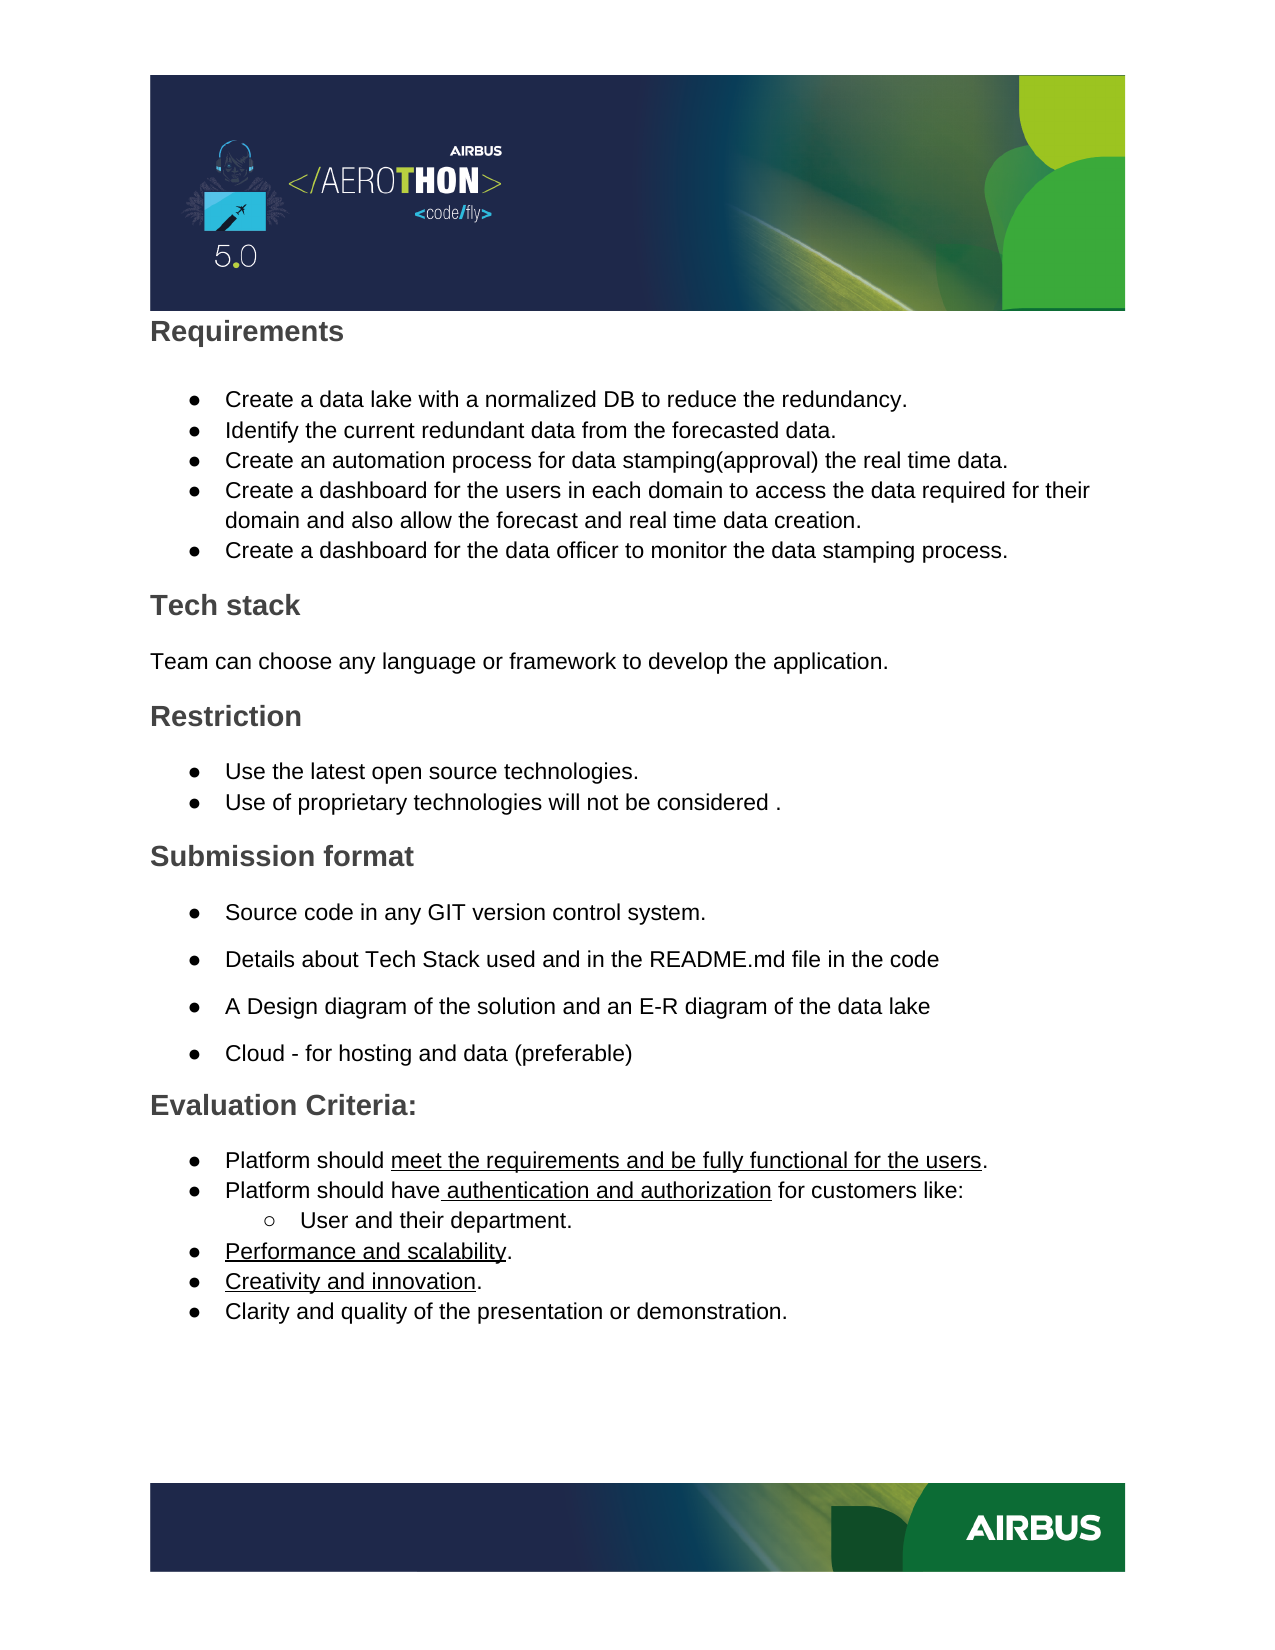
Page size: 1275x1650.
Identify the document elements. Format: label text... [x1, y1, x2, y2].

list Create an automation process for data stamping(approval) the real time data. [187, 447, 1125, 473]
text Team can choose any language or framework to develop the application. [150, 648, 1125, 674]
list User and their department. [262, 1207, 1125, 1234]
list Source code in any GIT version control system. [187, 899, 1125, 925]
subtitle Restriction [150, 699, 1125, 732]
list A Design diagram of the solution and an E-R diagram of the data lake [187, 993, 1125, 1019]
picture [150, 75, 1125, 311]
picture [150, 1483, 1125, 1572]
list Platform should meet the requirements and be fully functional for the users. [187, 1147, 1125, 1173]
list Create a data lake with a normalized DB to reduce the redundancy. [187, 386, 1125, 413]
list Create a dashboard for the data officer to monitor the data stamping process. [187, 537, 1125, 564]
list Platform should have authentication and authorization for customers like: [187, 1177, 1125, 1203]
list Clarity and quality of the presentation or demonstration. [187, 1298, 1125, 1324]
subtitle Requirements [150, 314, 1125, 348]
list Create a dashboard for the users in each domain to access the data required for their domain and also allow the forecast and real time data creation. [187, 477, 1125, 533]
subtitle Evaluation Criteria: [150, 1088, 1125, 1121]
list Use of proprietary technologies will not be considered . [187, 788, 1125, 815]
list Identify the current redundant data from the forecasted data. [187, 417, 1125, 443]
subtitle Tech stack [150, 588, 1125, 622]
list Use the latest open source technologies. [187, 758, 1125, 784]
list Details about Tech Stack used and in the README.md file in the code [187, 946, 1125, 972]
list Cloud - for hosting and data (preferable) [187, 1040, 1125, 1067]
subtitle Submission format [150, 839, 1125, 873]
list Creativity and innovation. [187, 1268, 1125, 1294]
list Performance and scalability. [187, 1238, 1125, 1264]
